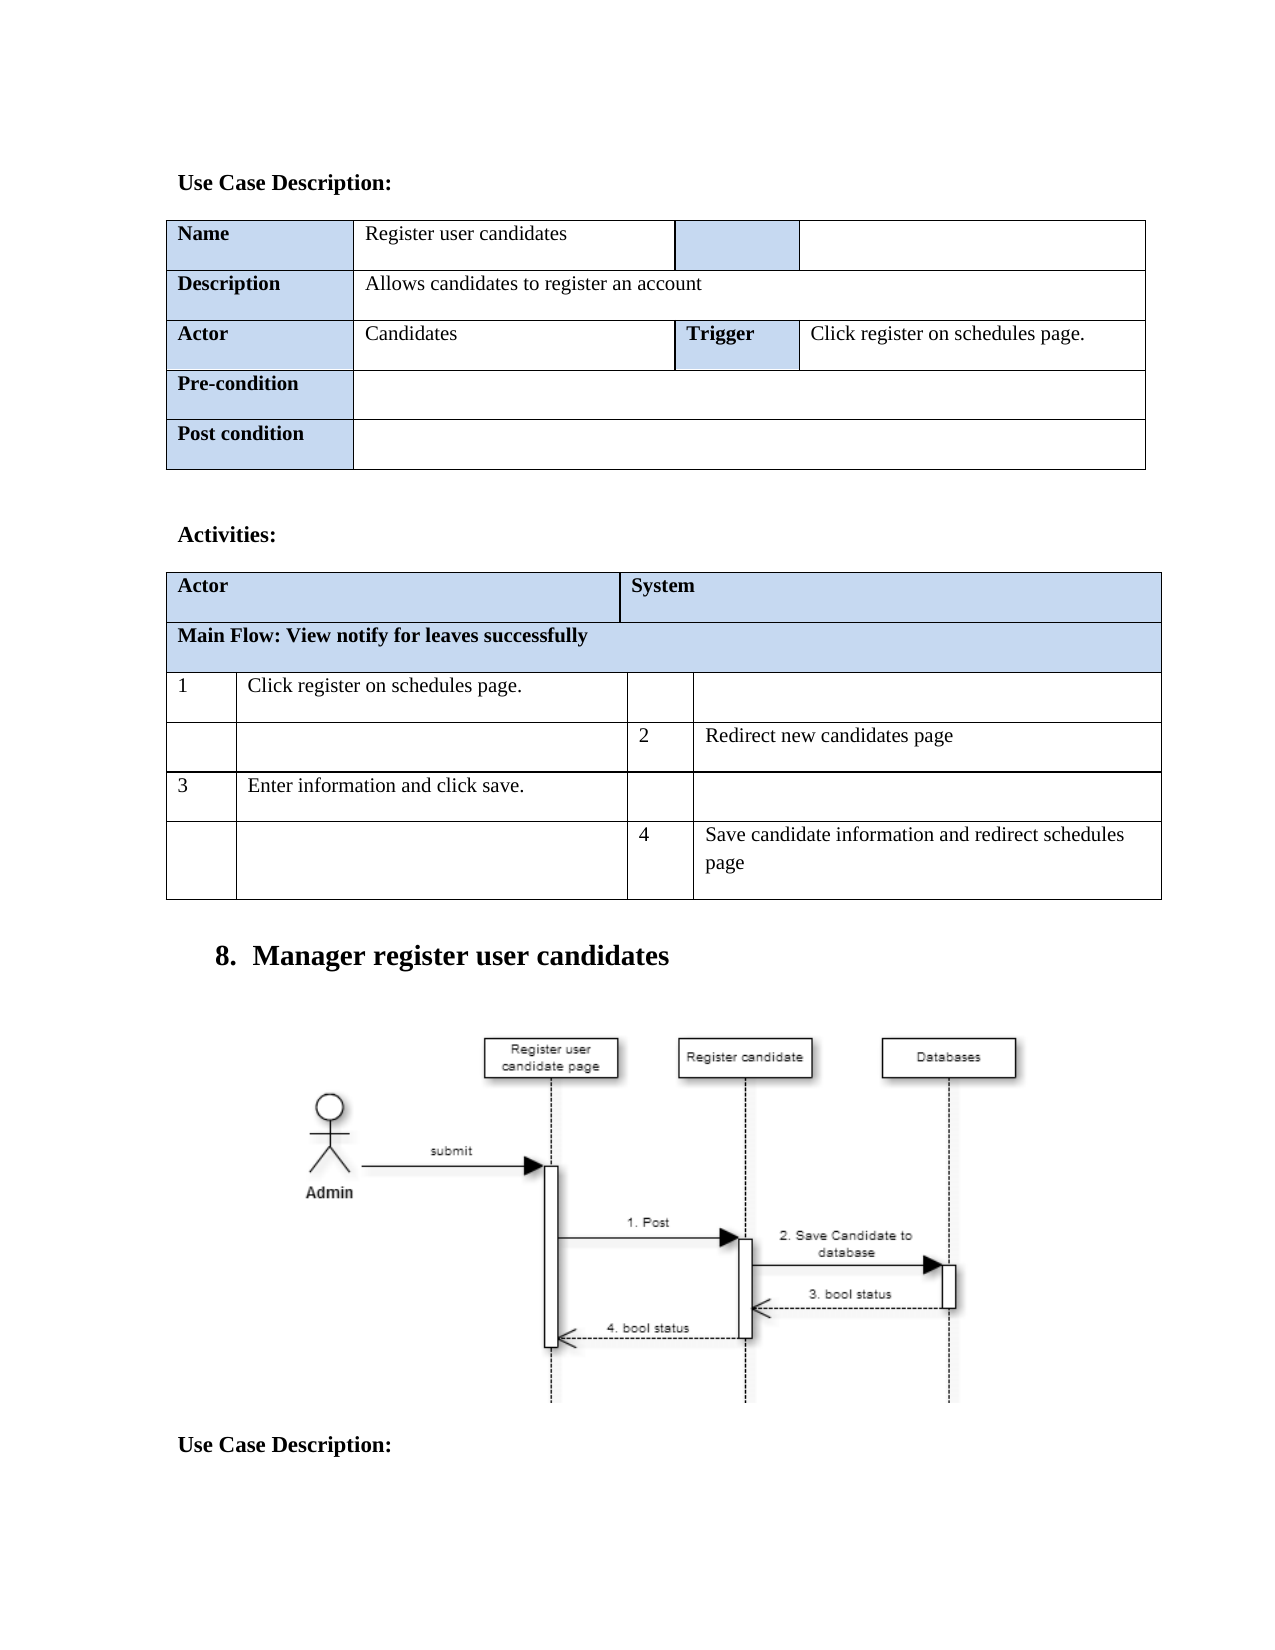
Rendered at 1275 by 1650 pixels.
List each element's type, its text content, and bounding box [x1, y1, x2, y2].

table_cell Click register on schedules page. [800, 321, 1145, 369]
table_cell [237, 822, 627, 899]
table_cell [354, 371, 1145, 419]
table_cell [694, 673, 1161, 722]
table_cell Redirect new candidates page [694, 723, 1161, 771]
text Use Case Description: [177, 169, 1157, 196]
table_cell [167, 723, 236, 771]
table_header [800, 221, 1145, 270]
table_cell Candidates [354, 321, 674, 369]
table_cell Enter information and click save. [237, 773, 627, 821]
table_header Name [167, 221, 353, 270]
table_cell [628, 773, 693, 821]
table_cell 4 [628, 822, 693, 899]
table_header [676, 221, 799, 270]
table_cell Save candidate information and redirect schedules page [694, 822, 1161, 899]
table_cell 3 [167, 773, 236, 821]
table_cell 2 [628, 723, 693, 771]
table_header System [621, 573, 1161, 622]
table_cell Trigger [676, 321, 799, 369]
table_cell Post condition [167, 420, 353, 469]
table_cell [237, 723, 627, 771]
table_header Actor [167, 573, 619, 622]
text Activities: [177, 521, 1157, 548]
table_cell 1 [167, 673, 236, 722]
picture [278, 1012, 1055, 1403]
table_cell Description [167, 271, 353, 320]
table_cell [694, 773, 1161, 821]
table_header Register user candidates [354, 221, 674, 270]
table_cell Click register on schedules page. [237, 673, 627, 722]
table_cell [354, 420, 1145, 469]
table_cell [167, 822, 236, 899]
table_cell Actor [167, 321, 353, 369]
table_cell Allows candidates to register an account [354, 271, 1145, 320]
table_cell [628, 673, 693, 722]
table_cell Main Flow: View notify for leaves successfully [167, 623, 1161, 672]
table_cell Pre-condition [167, 371, 353, 419]
list Manager register user candidates [215, 938, 1157, 972]
